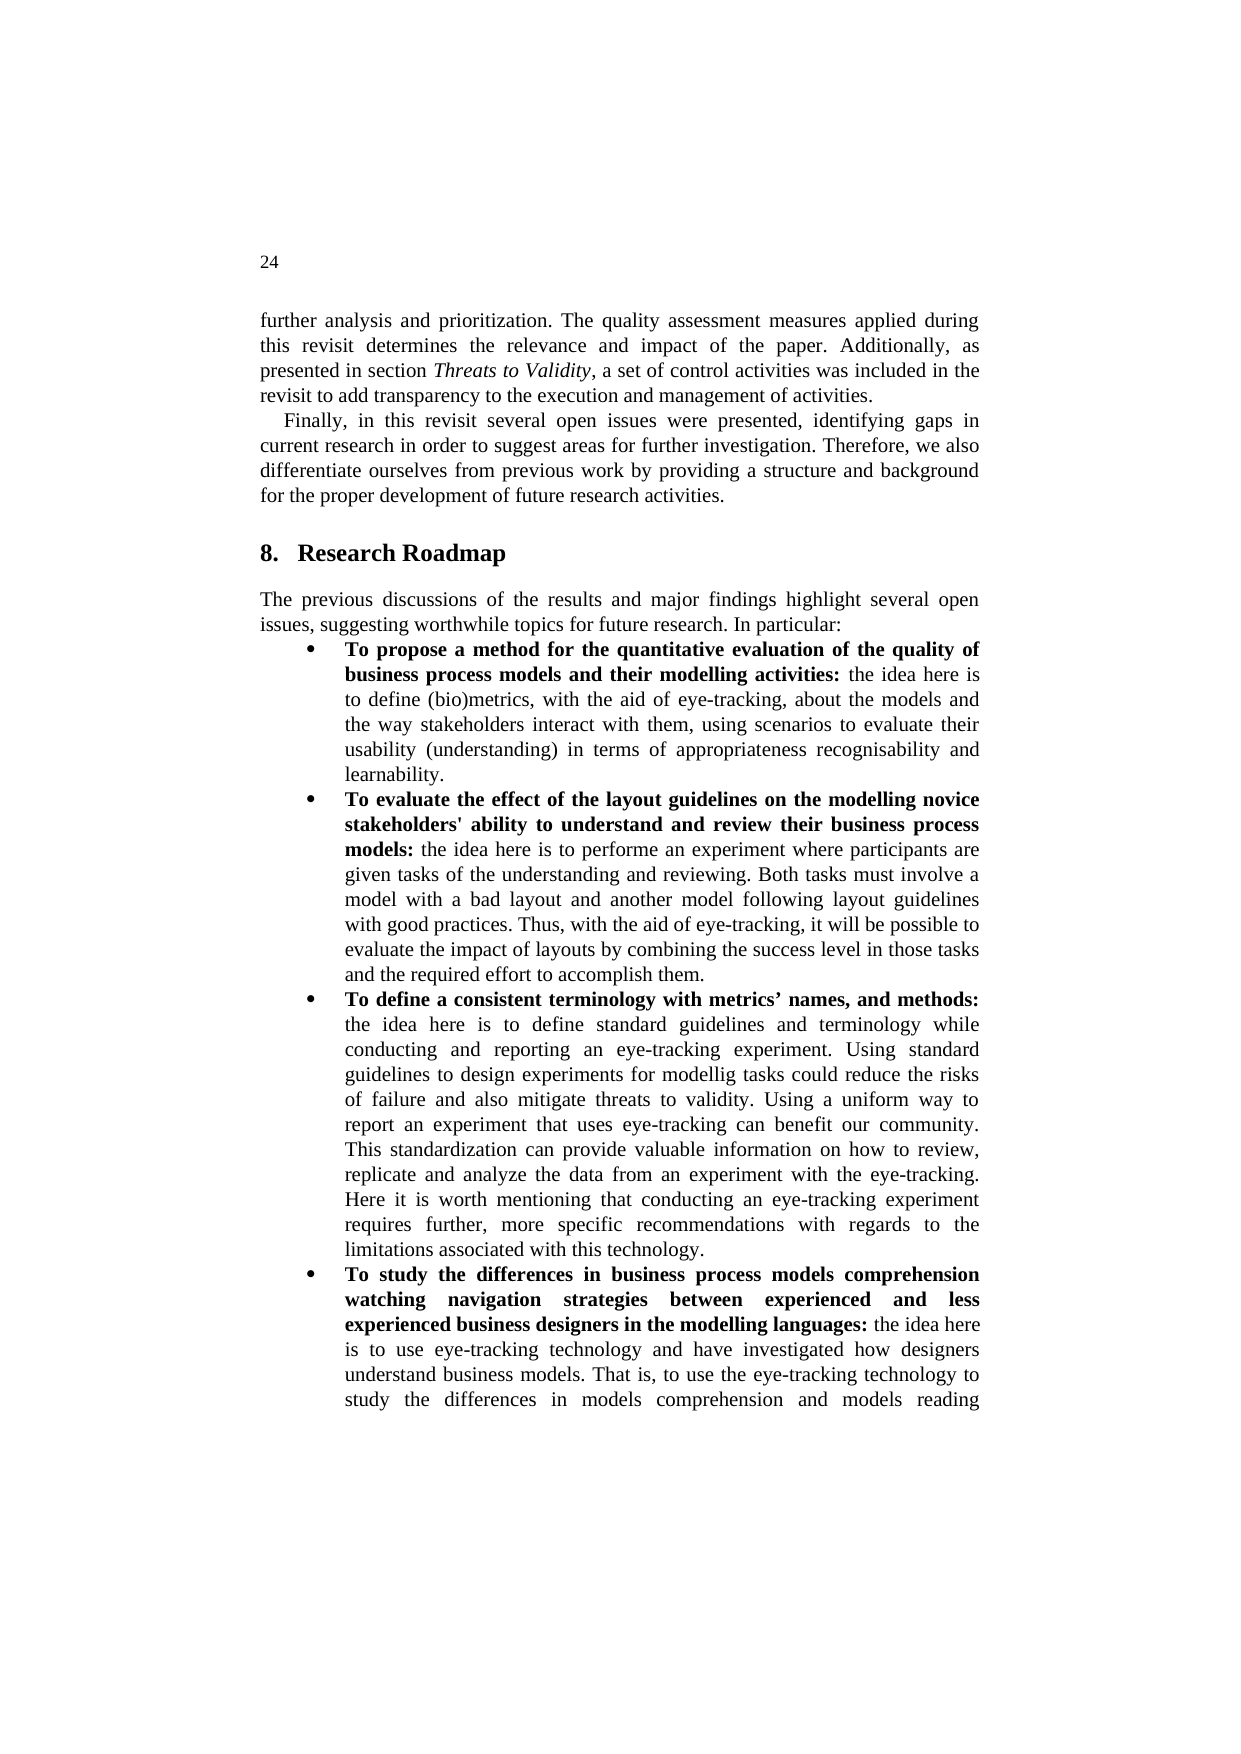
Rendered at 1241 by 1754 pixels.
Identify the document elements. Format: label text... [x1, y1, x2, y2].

text Finally, in this revisit several open issues were presented, identifying gaps in current research in order to suggest areas for further investigation. Therefore, we also differentiate ourselves from previous work by providing a structure and background for the proper development of future research activities. [260, 407, 980, 507]
list To propose a method for the quantitative evaluation of the quality of business process models and their modelling activities: the idea here is to define (bio)metrics, with the aid of eye-tracking, about the models and the way stakeholders interact with them, using scenarios to evaluate their usability (understanding) in terms of appropriateness recognisability and learnability. [307, 636, 980, 786]
text The previous discussions of the results and major findings highlight several open issues, suggesting worthwhile topics for future research. In particular: [260, 586, 980, 636]
subtitle Research Roadmap [260, 538, 980, 567]
list To evaluate the effect of the layout guidelines on the modelling novice stakeholders' ability to understand and review their business process models: the idea here is to performe an experiment where participants are given tasks of the understanding and reviewing. Both tasks must involve a model with a bad layout and another model following layout guidelines with good practices. Thus, with the aid of eye-tracking, it will be possible to evaluate the impact of layouts by combining the success level in those tasks and the required effort to accomplish them. [307, 786, 980, 986]
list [307, 1261, 980, 1411]
list To define a consistent terminology with metrics’ names, and methods: the idea here is to define standard guidelines and terminology while conducting and reporting an eye-tracking experiment. Using standard guidelines to design experiments for modellig tasks could reduce the risks of failure and also mitigate threats to validity. Using a uniform way to report an experiment that uses eye-tracking can benefit our community. This standardization can provide valuable information on how to review, replicate and analyze the data from an experiment with the eye-tracking. Here it is worth mentioning that conducting an eye-tracking experiment requires further, more specific recommendations with regards to the limitations associated with this technology. [307, 986, 980, 1261]
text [260, 307, 980, 407]
